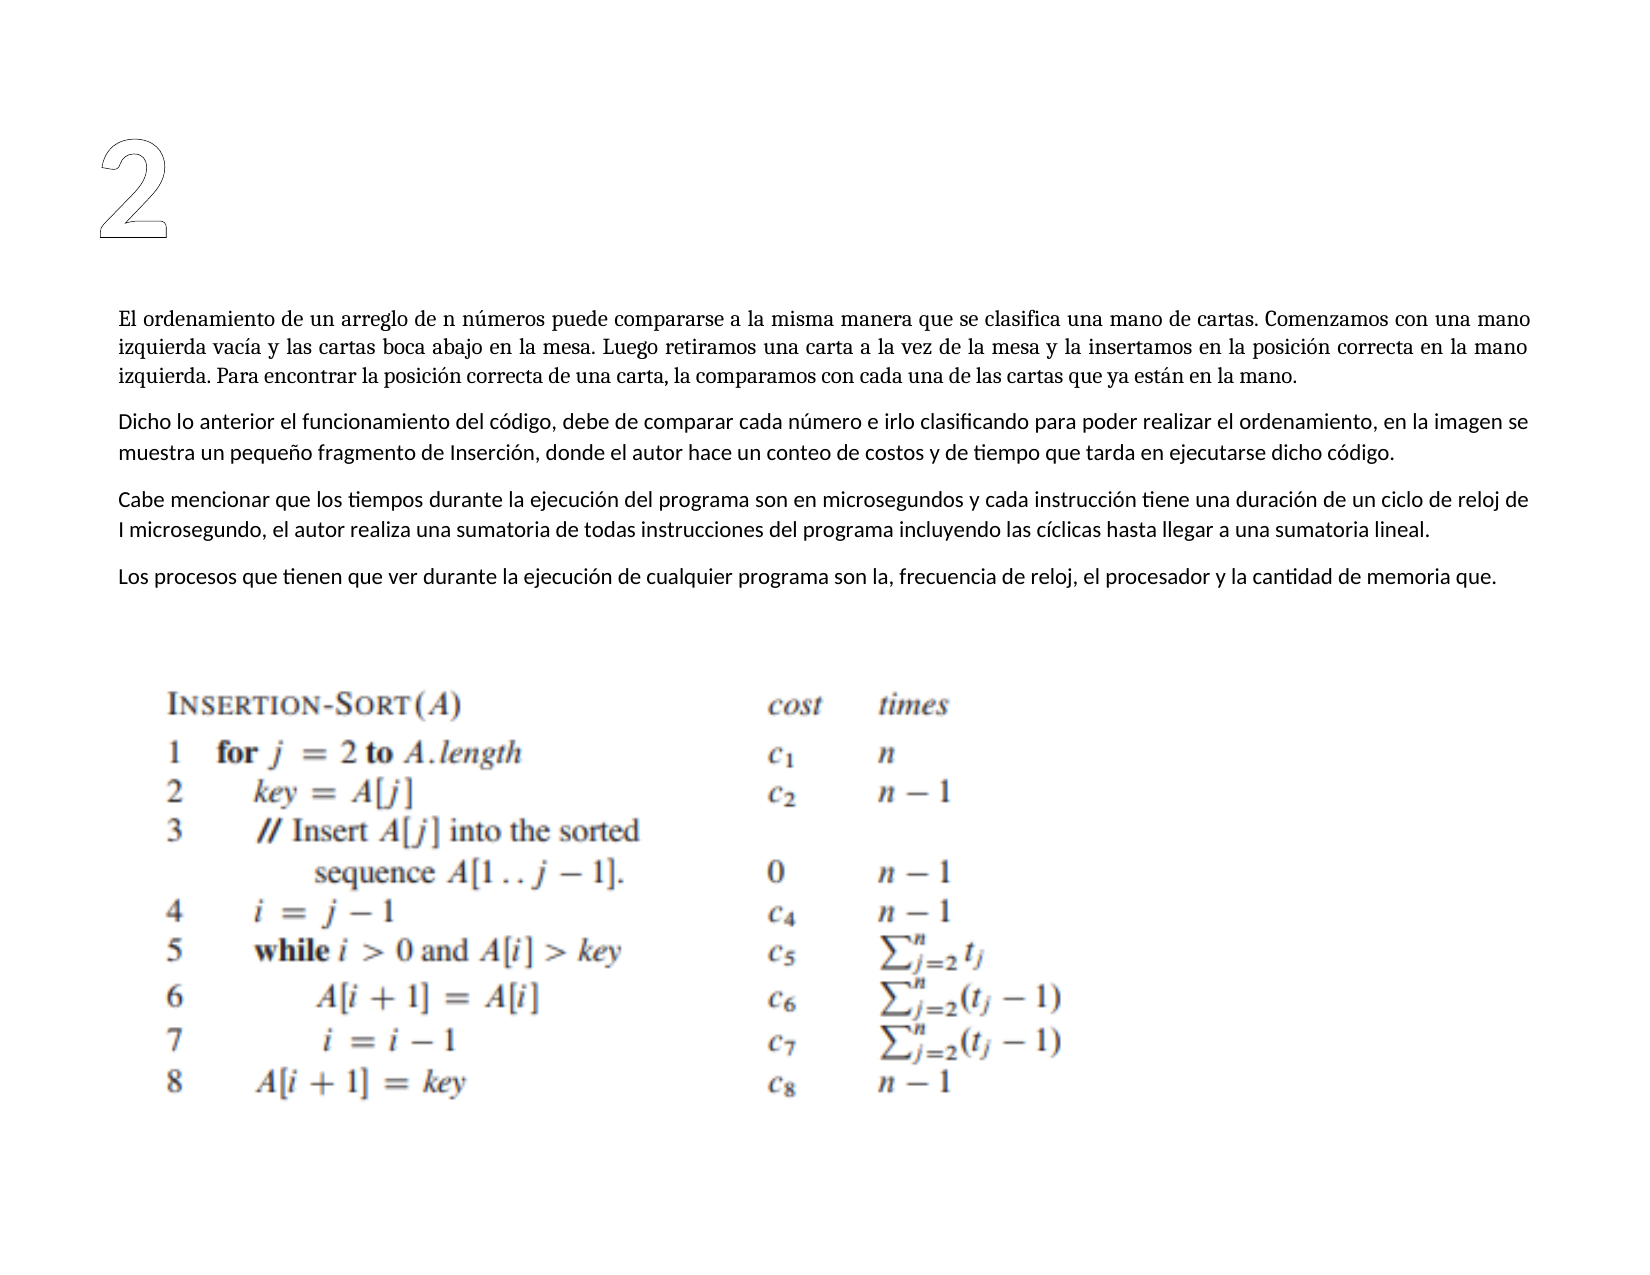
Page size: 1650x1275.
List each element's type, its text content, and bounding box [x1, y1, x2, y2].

text El ordenamiento de un arreglo de n números puede compararse a la misma manera que se clasifica una mano de cartas. Comenzamos con una mano izquierda vacía y las cartas boca abajo en la mesa. Luego retiramos una carta a la vez de la mesa y la insertamos en la posición correcta en la mano izquierda. Para encontrar la posición correcta de una carta, la comparamos con cada una de las cartas que ya están en la mano. [118, 306, 1532, 389]
text Los procesos que tienen que ver durante la ejecución de cualquier programa son la, frecuencia de reloj, el procesador y la cantidad de memoria que. [118, 562, 1532, 590]
text Cabe mencionar que los tiempos durante la ejecución del programa son en microsegundos y cada instrucción tiene una duración de un ciclo de reloj de I microsegundo, el autor realiza una sumatoria de todas instrucciones del programa incluyendo las cíclicas hasta llegar a una sumatoria lineal. [118, 485, 1532, 543]
picture [118, 653, 1162, 1132]
text Dicho lo anterior el funcionamiento del código, debe de comparar cada número e irlo clasificando para poder realizar el ordenamiento, en la imagen se muestra un pequeño fragmento de Inserción, donde el autor hace un conteo de costos y de tiempo que tarda en ejecutarse dicho código. [118, 408, 1532, 466]
